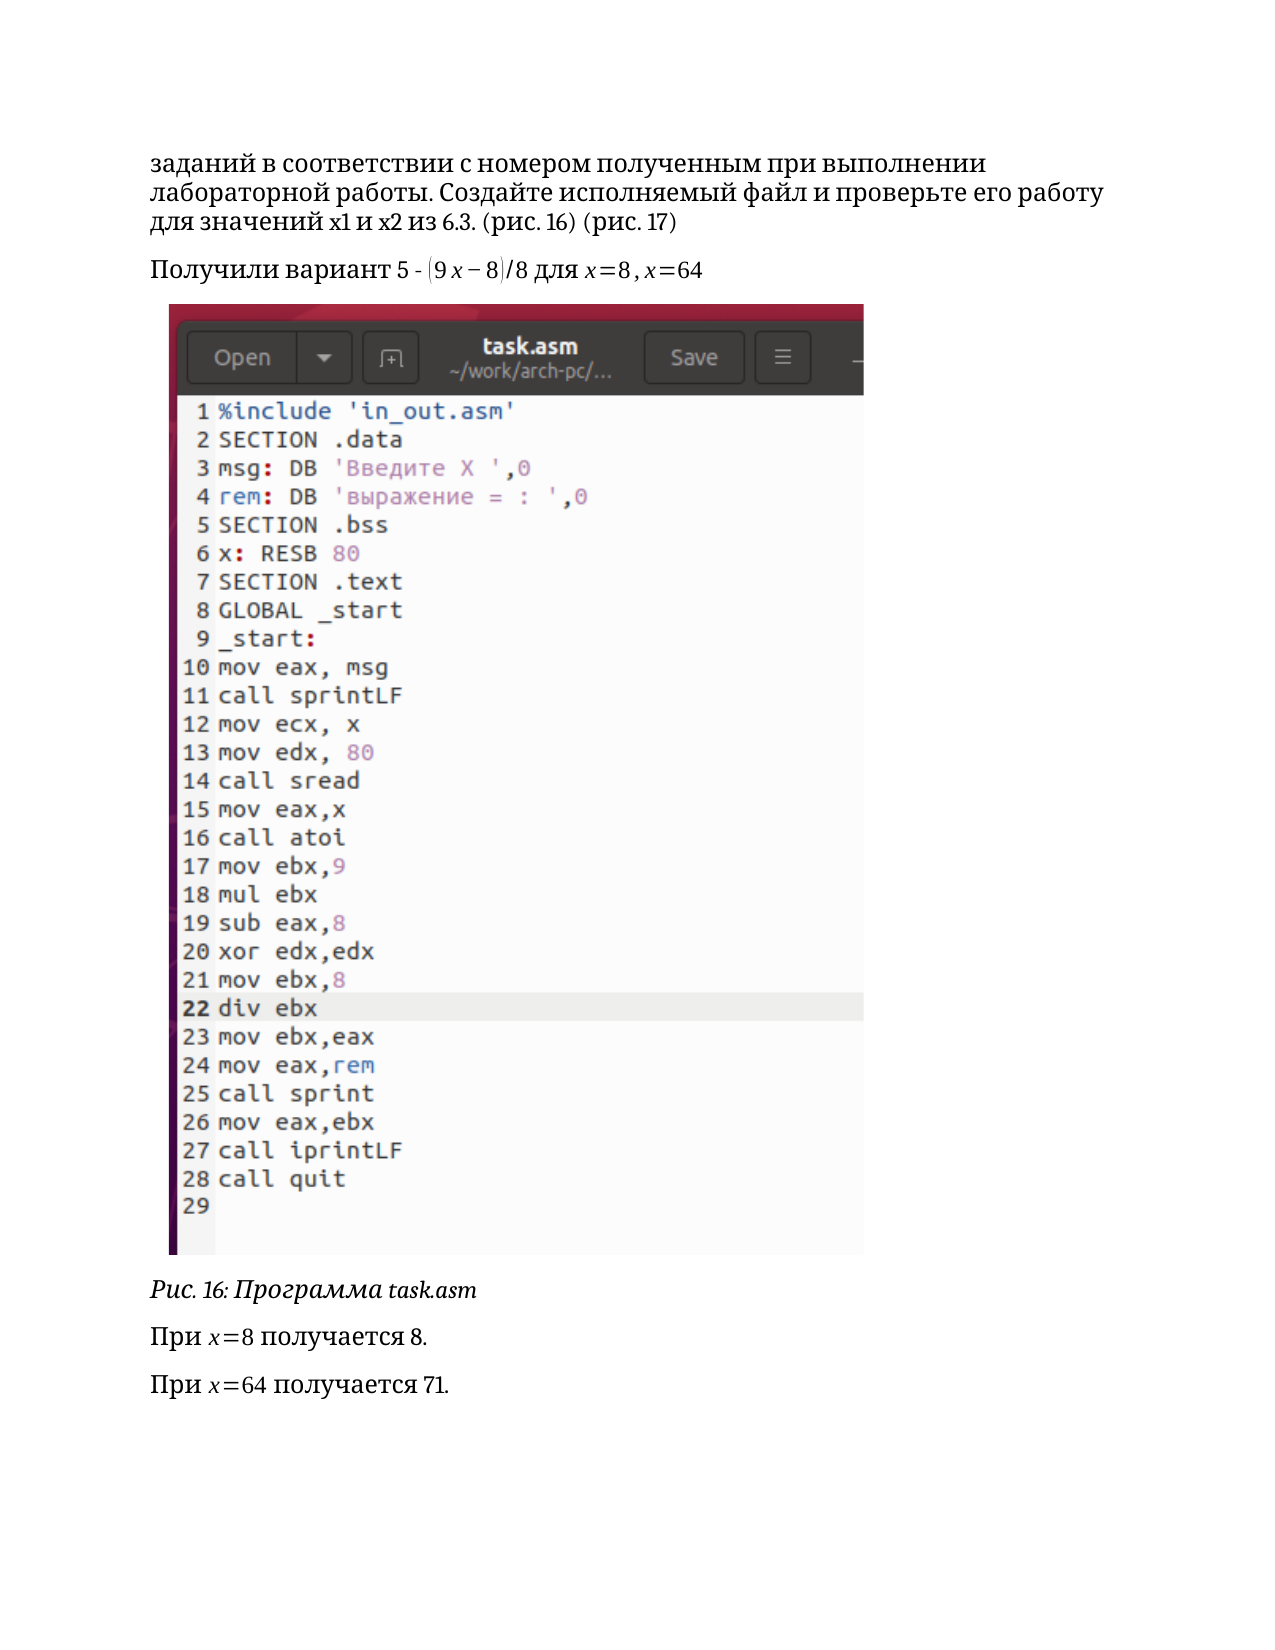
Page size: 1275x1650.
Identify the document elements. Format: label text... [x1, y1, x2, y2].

text При получается 8. [150, 1323, 1125, 1352]
text Рис. 16: Программа task.asm [150, 1276, 1125, 1304]
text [150, 150, 1125, 236]
text Получили вариант 5 - для [150, 255, 1125, 286]
text При получается 71. [150, 1371, 1125, 1399]
picture [168, 304, 864, 1255]
